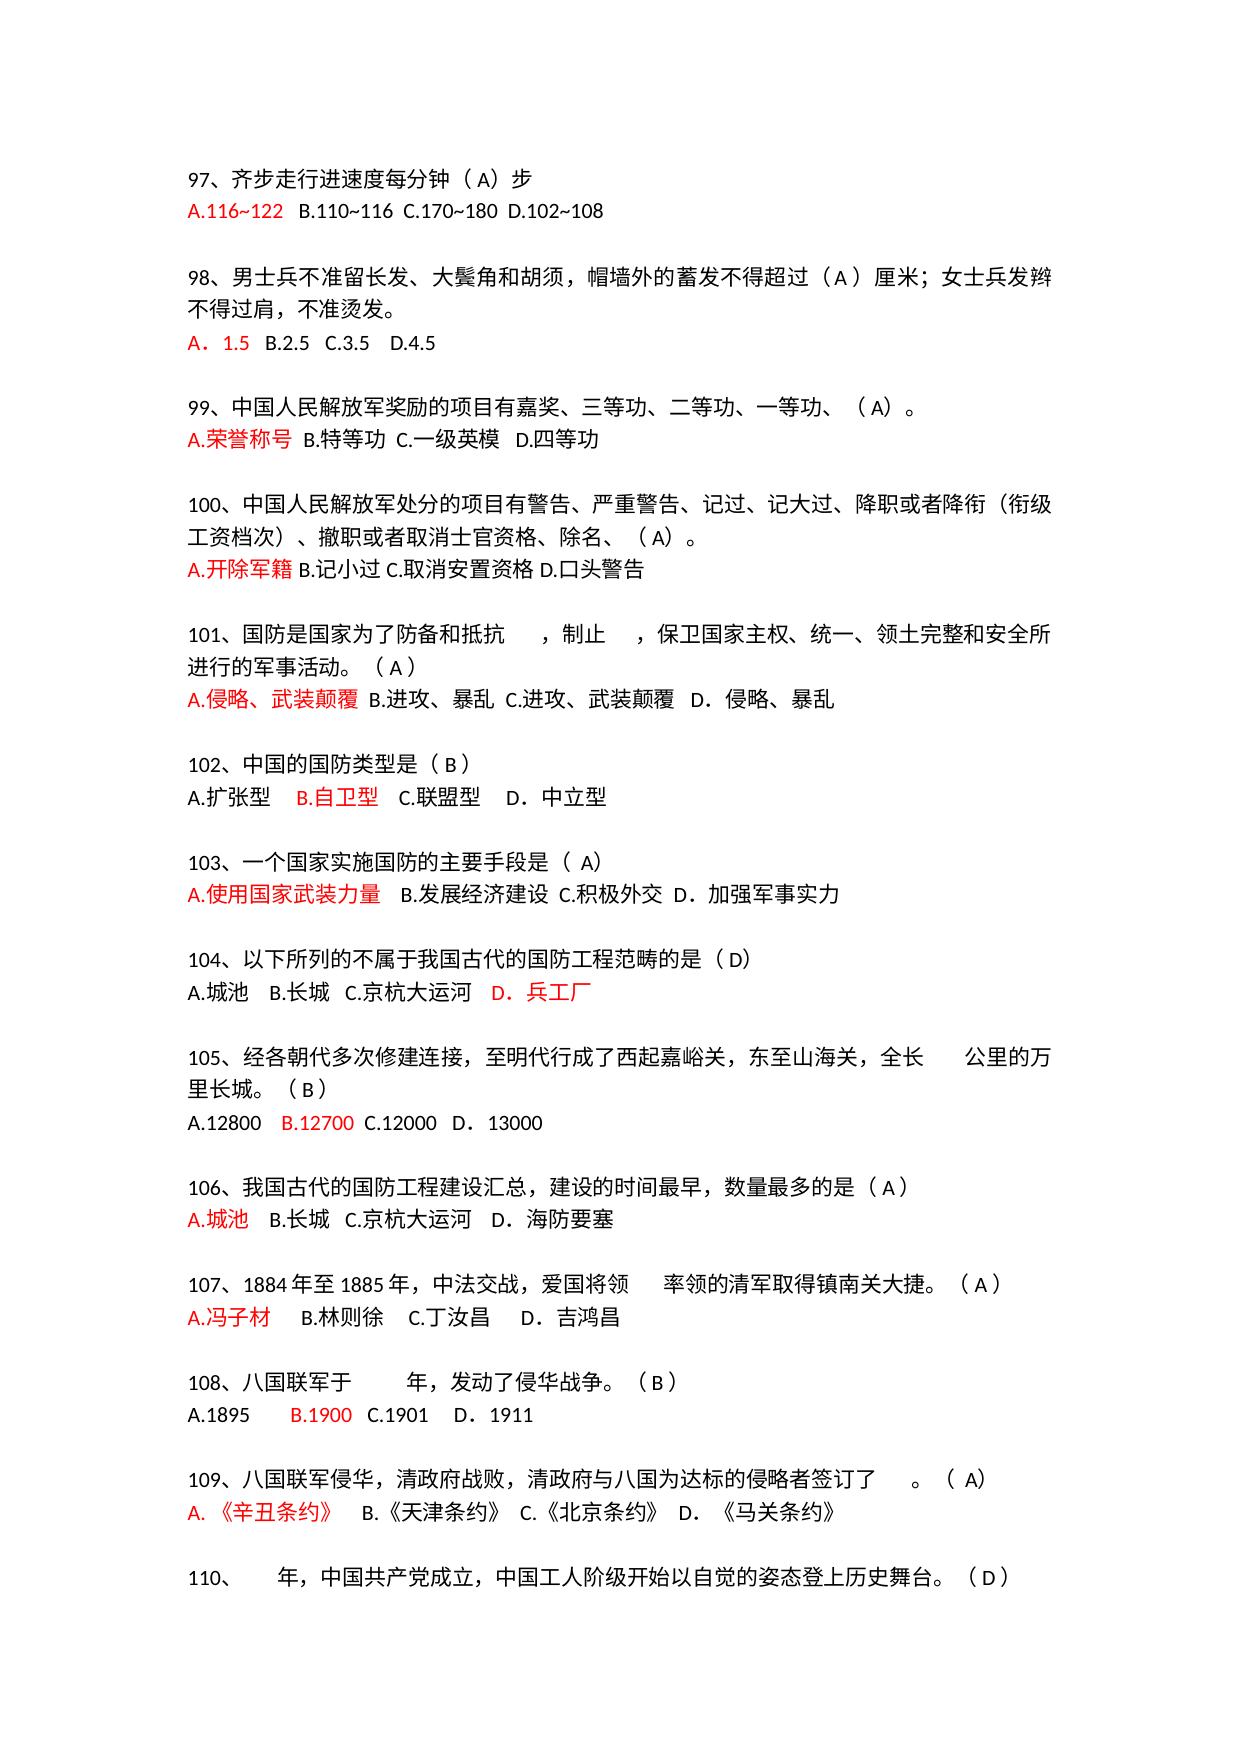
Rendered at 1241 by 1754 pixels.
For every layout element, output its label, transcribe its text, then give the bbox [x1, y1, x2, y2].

text A．1.5 B.2.5 C.3.5 D.4.5 [187, 324, 1053, 357]
text 109、八国联军侵华，清政府战败，清政府与八国为达标的侵略者签订了 。（ A） [187, 1462, 1053, 1494]
text 100、中国人民解放军处分的项目有警告、严重警告、记过、记大过、降职或者降衔（衔级工资档次）、撤职或者取消士官资格、除名、（ A）。 [187, 487, 1053, 552]
text 102、中国的国防类型是（ B ） [187, 747, 1053, 779]
text A.使用国家武装力量 B.发展经济建设 C.积极外交 D．加强军事实力 [187, 877, 1053, 909]
text 104、以下所列的不属于我国古代的国防工程范畴的是（ D） [187, 942, 1053, 974]
text A. 《辛丑条约》 B.《天津条约》 C.《北京条约》 D．《马关条约》 [187, 1494, 1053, 1527]
text A.城池 B.长城 C.京杭大运河 D．海防要塞 [187, 1202, 1053, 1234]
text 101、国防是国家为了防备和抵抗 ，制止 ，保卫国家主权、统一、领土完整和安全所进行的军事活动。（ A ） [187, 617, 1053, 682]
text 105、经各朝代多次修建连接，至明代行成了西起嘉峪关，东至山海关，全长 公里的万里长城。（ B ） [187, 1039, 1053, 1104]
text A.冯子材 B.林则徐 C.丁汝昌 D．吉鸿昌 [187, 1299, 1053, 1332]
text 107、1884年至1885年，中法交战，爱国将领 率领的清军取得镇南关大捷。（ A ） [187, 1267, 1053, 1299]
text A.12800 B.12700 C.12000 D．13000 [187, 1104, 1053, 1137]
text 97、齐步走行进速度每分钟（ A）步 [187, 162, 1053, 194]
text 108、八国联军于 年，发动了侵华战争。（ B ） [187, 1364, 1053, 1397]
text A.城池 B.长城 C.京杭大运河 D．兵工厂 [187, 974, 1053, 1007]
text 110、 年，中国共产党成立，中国工人阶级开始以自觉的姿态登上历史舞台。（ D ） [187, 1559, 1053, 1592]
text A.扩张型 B.自卫型 C.联盟型 D．中立型 [187, 779, 1053, 812]
text 106、我国古代的国防工程建设汇总，建设的时间最早，数量最多的是（ A ） [187, 1169, 1053, 1202]
text A.116~122 B.110~116 C.170~180 D.102~108 [187, 194, 1053, 227]
text 103、一个国家实施国防的主要手段是（ A） [187, 844, 1053, 877]
text A.荣誉称号 B.特等功 C.一级英模 D.四等功 [187, 422, 1053, 454]
text A.开除军籍 B.记小过 C.取消安置资格 D.口头警告 [187, 552, 1053, 584]
text 98、男士兵不准留长发、大鬓角和胡须，帽墙外的蓄发不得超过（A ）厘米；女士兵发辫不得过肩，不准烫发。 [187, 259, 1053, 324]
text A.侵略、武装颠覆 B.进攻、暴乱 C.进攻、武装颠覆 D．侵略、暴乱 [187, 682, 1053, 714]
text A.1895 B.1900 C.1901 D．1911 [187, 1397, 1053, 1429]
text 99、中国人民解放军奖励的项目有嘉奖、三等功、二等功、一等功、（ A）。 [187, 389, 1053, 422]
